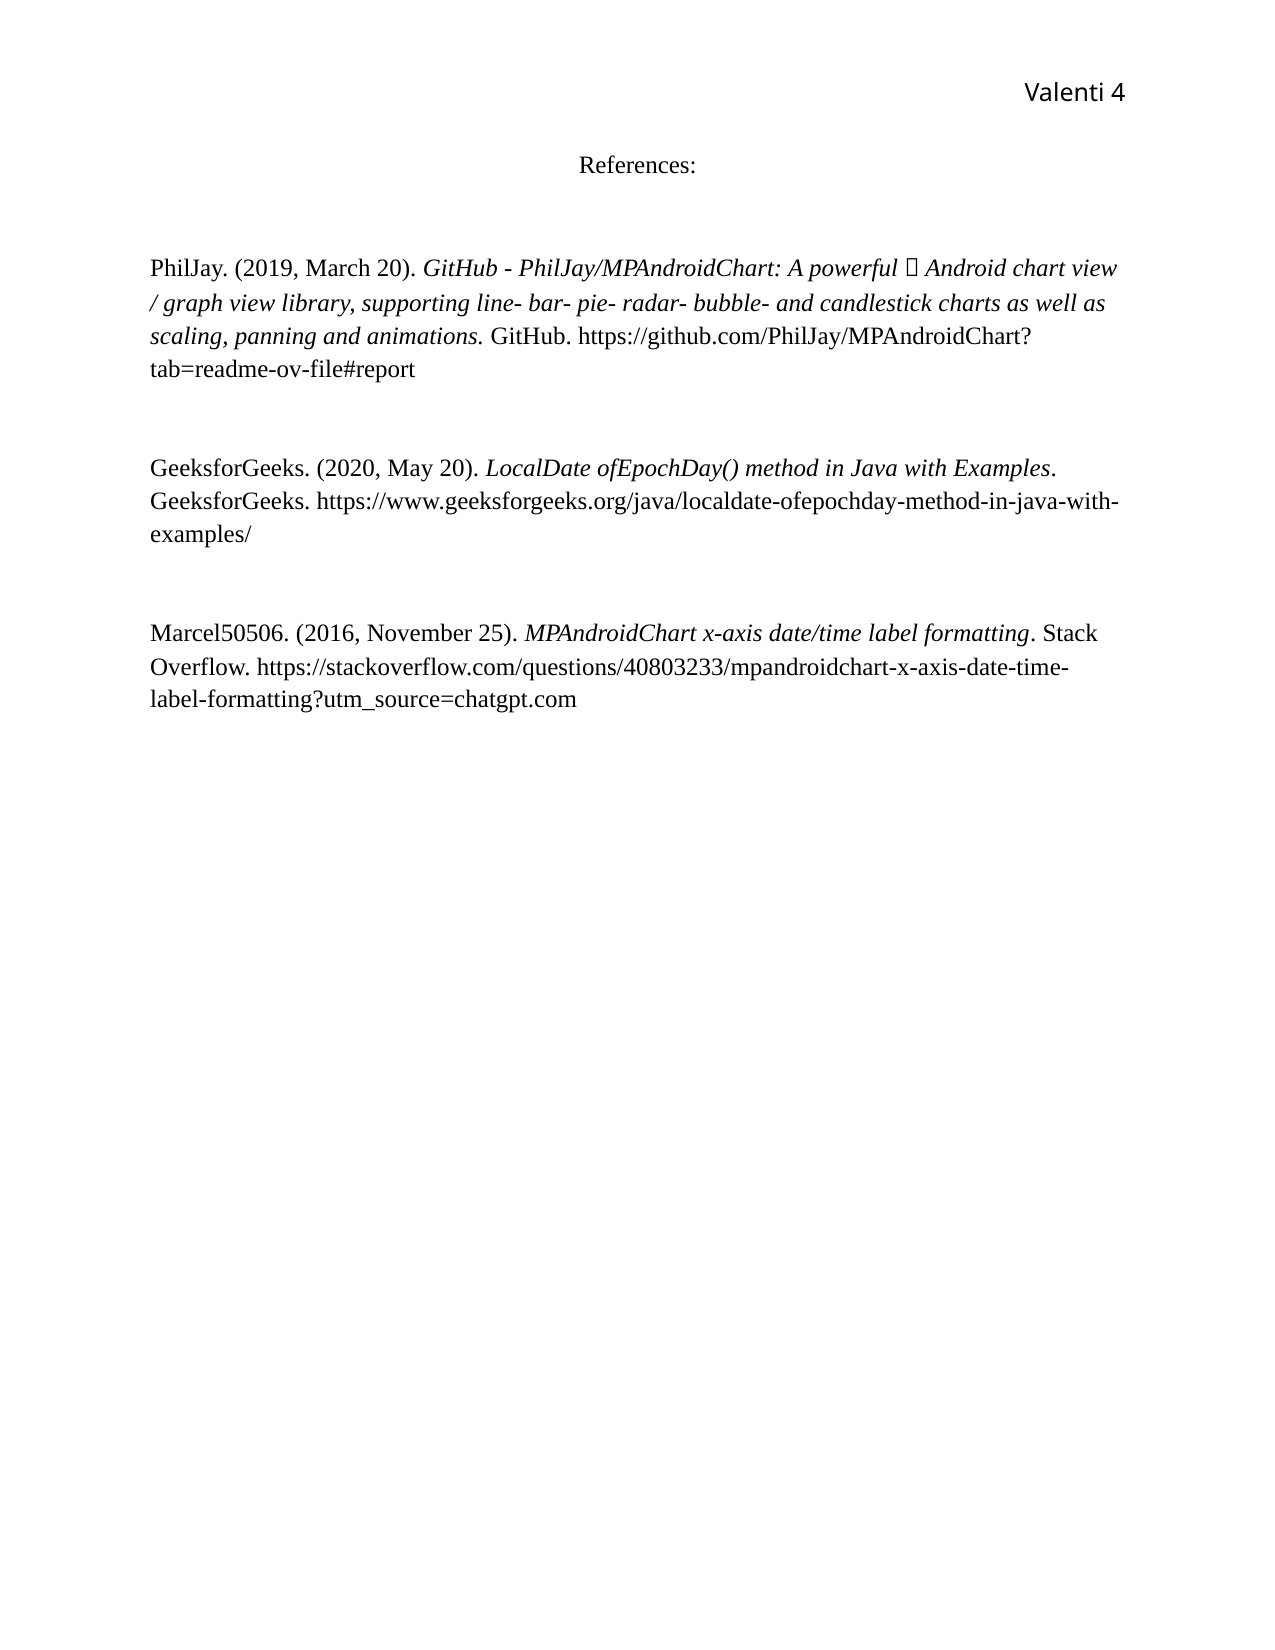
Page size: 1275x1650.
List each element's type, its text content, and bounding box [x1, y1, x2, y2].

text References: [150, 150, 1125, 179]
text GeeksforGeeks. (2020, May 20). LocalDate ofEpochDay() method in Java with Examples. GeeksforGeeks. https://www.geeksforgeeks.org/java/localdate-ofepochday-method-in-java-with-examples/ [150, 453, 1125, 548]
text PhilJay. (2019, March 20). GitHub - PhilJay/MPAndroidChart: A powerful 🚀 Android chart view / graph view library, supporting line- bar- pie- radar- bubble- and candlestick charts as well as scaling, panning and animations. GitHub. https://github.com/PhilJay/MPAndroidChart?tab=readme-ov-file#report [150, 249, 1125, 382]
text Marcel50506. (2016, November 25). MPAndroidChart x-axis date/time label formatting. Stack Overflow. https://stackoverflow.com/questions/40803233/mpandroidchart-x-axis-date-time-label-formatting?utm_source=chatgpt.com [150, 618, 1125, 713]
